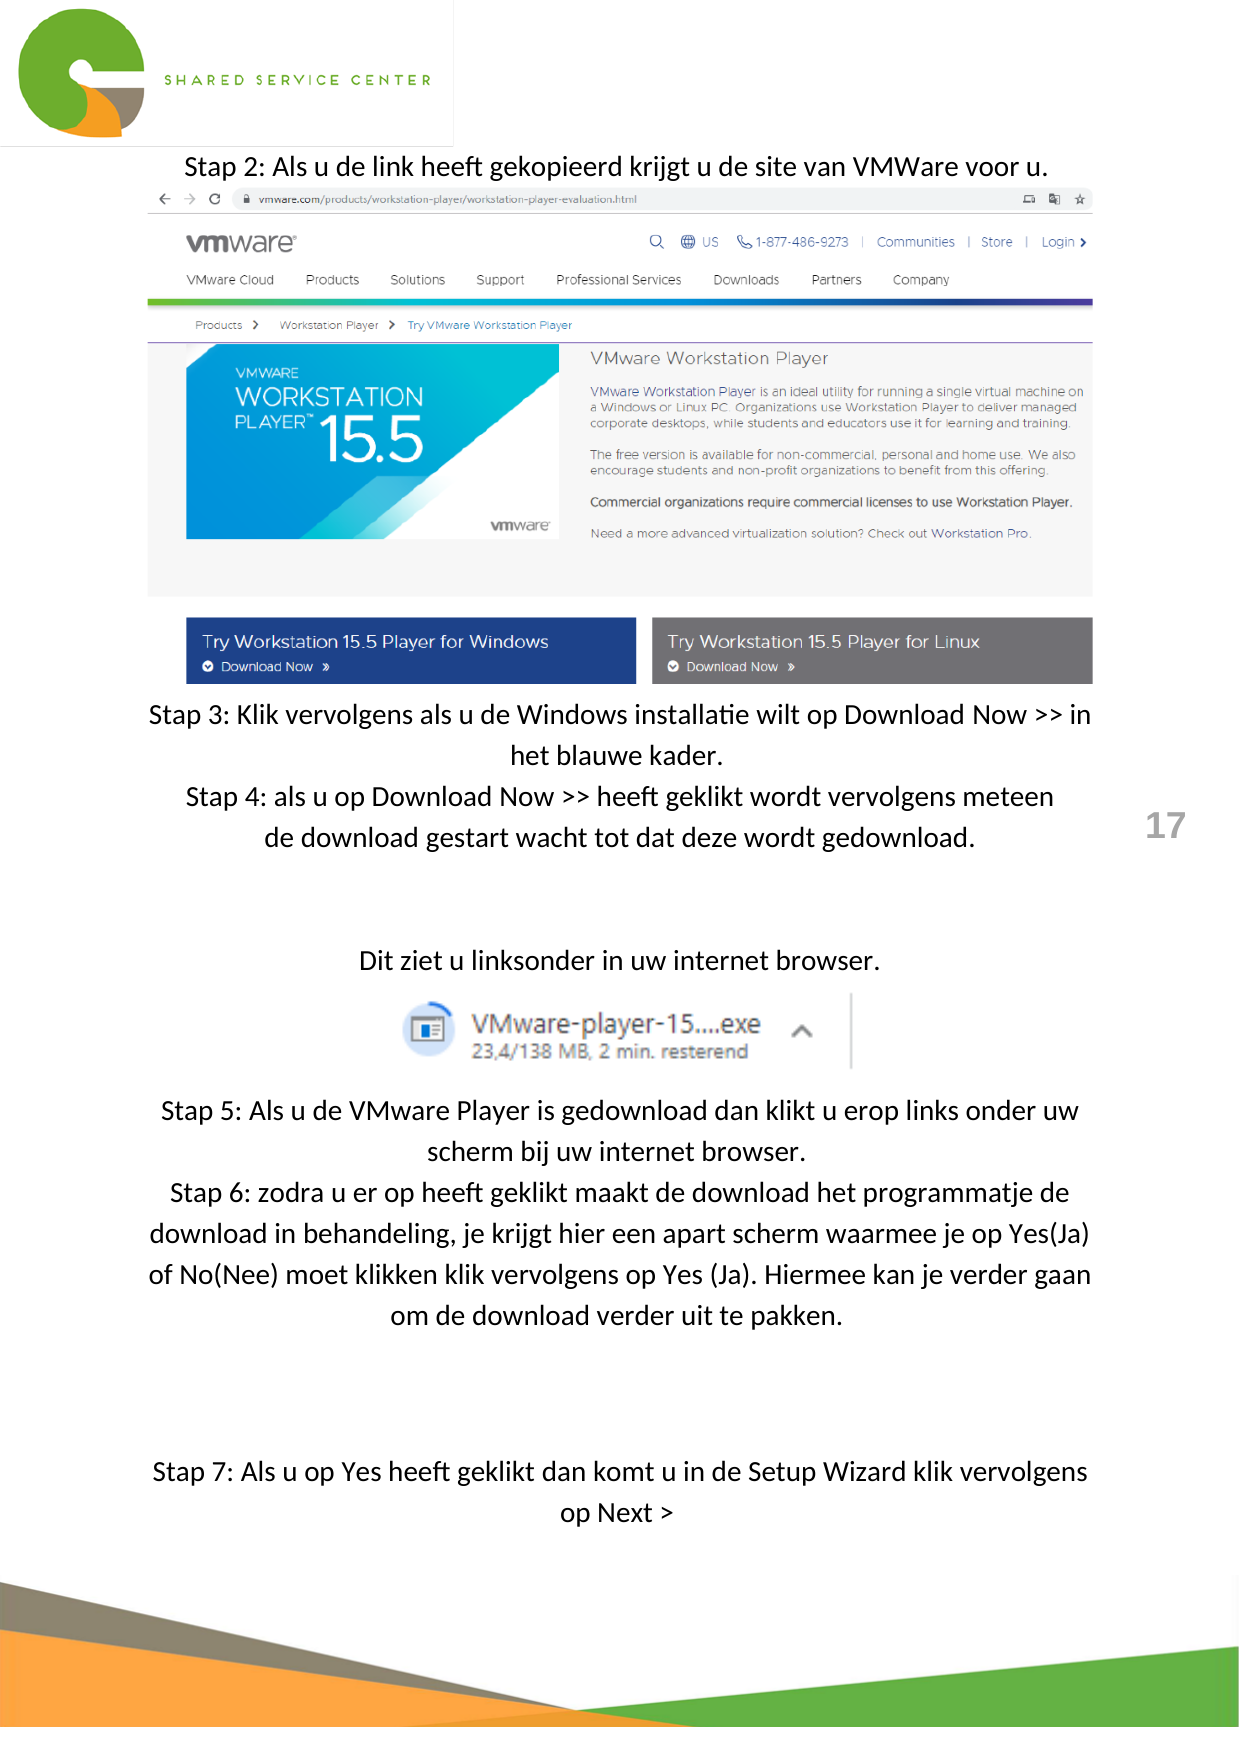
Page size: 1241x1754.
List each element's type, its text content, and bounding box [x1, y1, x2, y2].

text Stap 3: Klik vervolgens als u de Windows installatie wilt op Download Now >> in het blauwe kader. Stap 4: als u op Download Now >> heeft geklikt wordt vervolgens meteen de download gestart wacht tot dat deze wordt gedownload. [148, 696, 1093, 854]
picture [0, 1575, 1239, 1727]
picture [376, 981, 859, 1082]
picture [0, 0, 454, 147]
text Stap 2: Als u de link heeft gekopieerd krijgt u de site van VMWare voor u. [148, 148, 1093, 187]
picture [147, 187, 1093, 684]
text Dit ziet u linksonder in uw internet browser. Stap 5: Als u de VMware Player is gedownload dan klikt u erop links onder uw scherm bij uw internet browser. Stap 6: zodra u er op heeft geklikt maakt de download het programmatje de download in behandeling, je krijgt hier een apart scherm waarmee je op Yes(Ja) of No(Nee) moet klikken klik vervolgens op Yes (Ja). Hiermee kan je verder gaan om de download verder uit te pakken. [148, 942, 1093, 1332]
